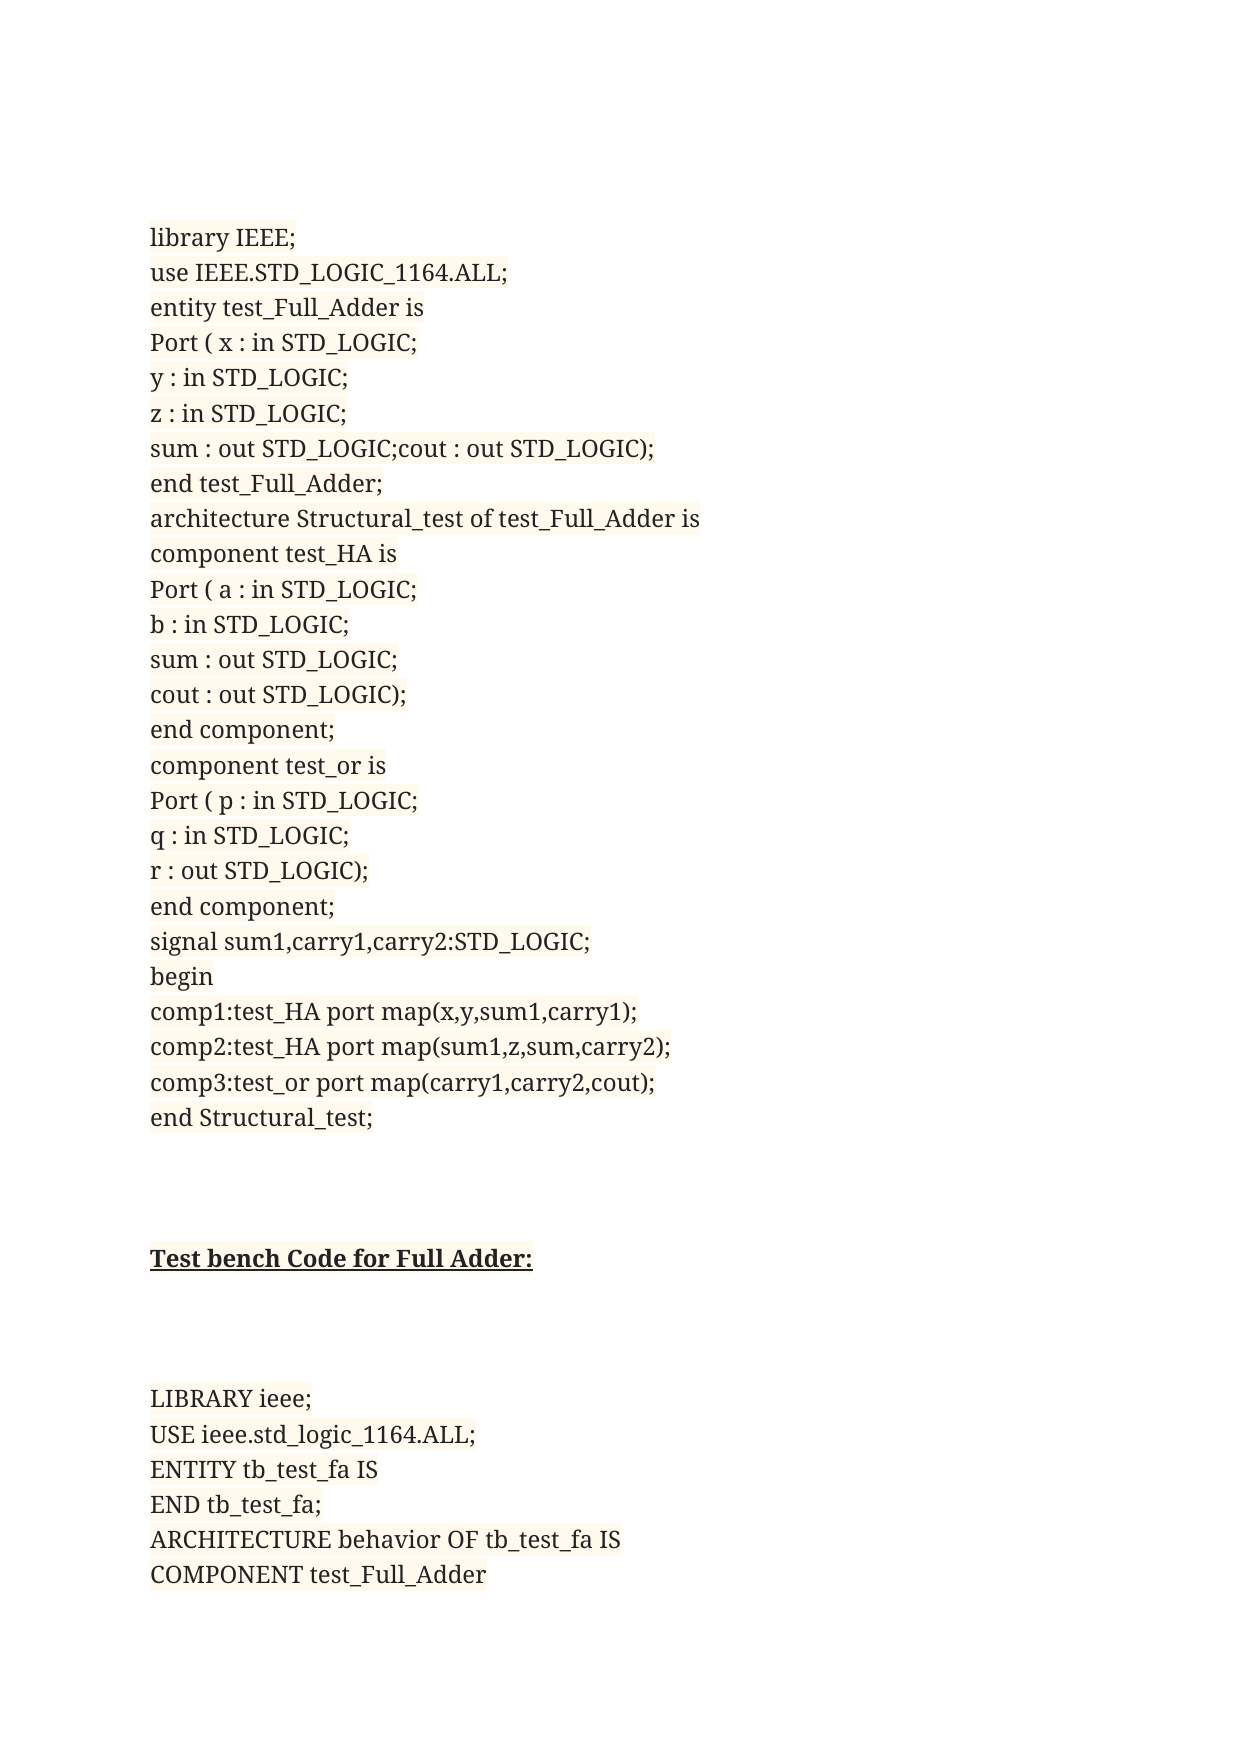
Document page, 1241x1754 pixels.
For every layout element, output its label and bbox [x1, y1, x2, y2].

text [150, 150, 1090, 1591]
